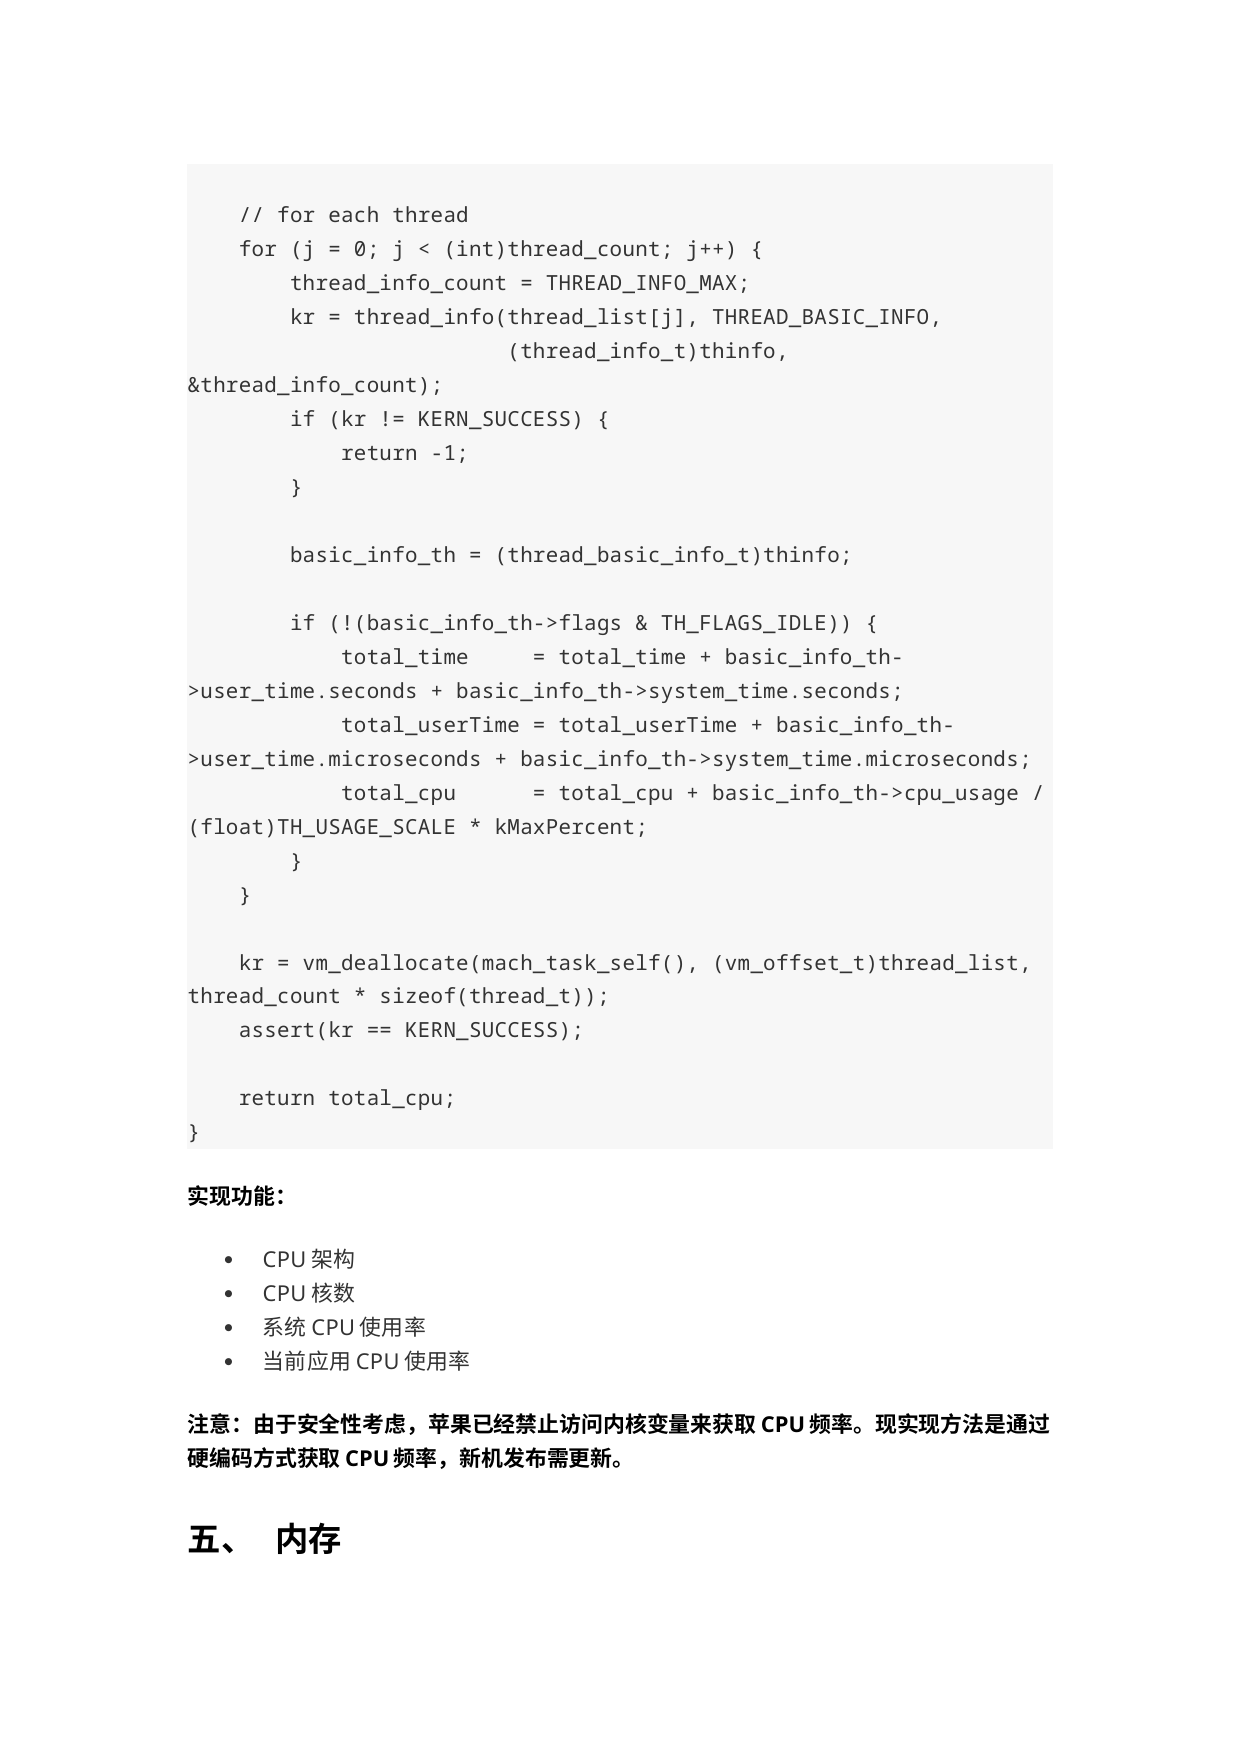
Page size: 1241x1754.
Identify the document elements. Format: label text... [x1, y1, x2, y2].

text if (kr != KERN_SUCCESS) { [187, 402, 1053, 436]
list 内存 [187, 1503, 1053, 1571]
text } [187, 1115, 1053, 1149]
text (thread_info_t)thinfo, &thread_info_count); [187, 334, 1053, 402]
text return total_cpu; [187, 1081, 1053, 1115]
text for (j = 0; j < (int)thread_count; j++) { [187, 232, 1053, 266]
text assert(kr == KERN_SUCCESS); [187, 1013, 1053, 1047]
text kr = vm_deallocate(mach_task_self(), (vm_offset_t)thread_list, thread_count * sizeof(thread_t)); [187, 945, 1053, 1013]
text total_cpu = total_cpu + basic_info_th->cpu_usage / (float)TH_USAGE_SCALE * kMaxPercent; [187, 775, 1053, 843]
list 系统CPU使用率 [225, 1309, 1053, 1343]
text 实现功能： [187, 1178, 1053, 1212]
text thread_info_count = THREAD_INFO_MAX; [187, 266, 1053, 300]
text } [187, 843, 1053, 877]
text return -1; [187, 436, 1053, 469]
text kr = thread_info(thread_list[j], THREAD_BASIC_INFO, [187, 300, 1053, 334]
text 注意：由于安全性考虑，苹果已经禁止访问内核变量来获取CPU频率。现实现方法是通过硬编码方式获取CPU频率，新机发布需更新。 [187, 1406, 1053, 1474]
text } [187, 469, 1053, 503]
text // for each thread [187, 198, 1053, 232]
list CPU核数 [225, 1275, 1053, 1309]
text if (!(basic_info_th->flags & TH_FLAGS_IDLE)) { [187, 605, 1053, 639]
text } [187, 877, 1053, 911]
text total_time = total_time + basic_info_th->user_time.seconds + basic_info_th->system_time.seconds; [187, 639, 1053, 707]
text basic_info_th = (thread_basic_info_t)thinfo; [187, 537, 1053, 571]
list 当前应用CPU使用率 [225, 1343, 1053, 1377]
list CPU架构 [225, 1241, 1053, 1275]
text total_userTime = total_userTime + basic_info_th->user_time.microseconds + basic_info_th->system_time.microseconds; [187, 707, 1053, 775]
